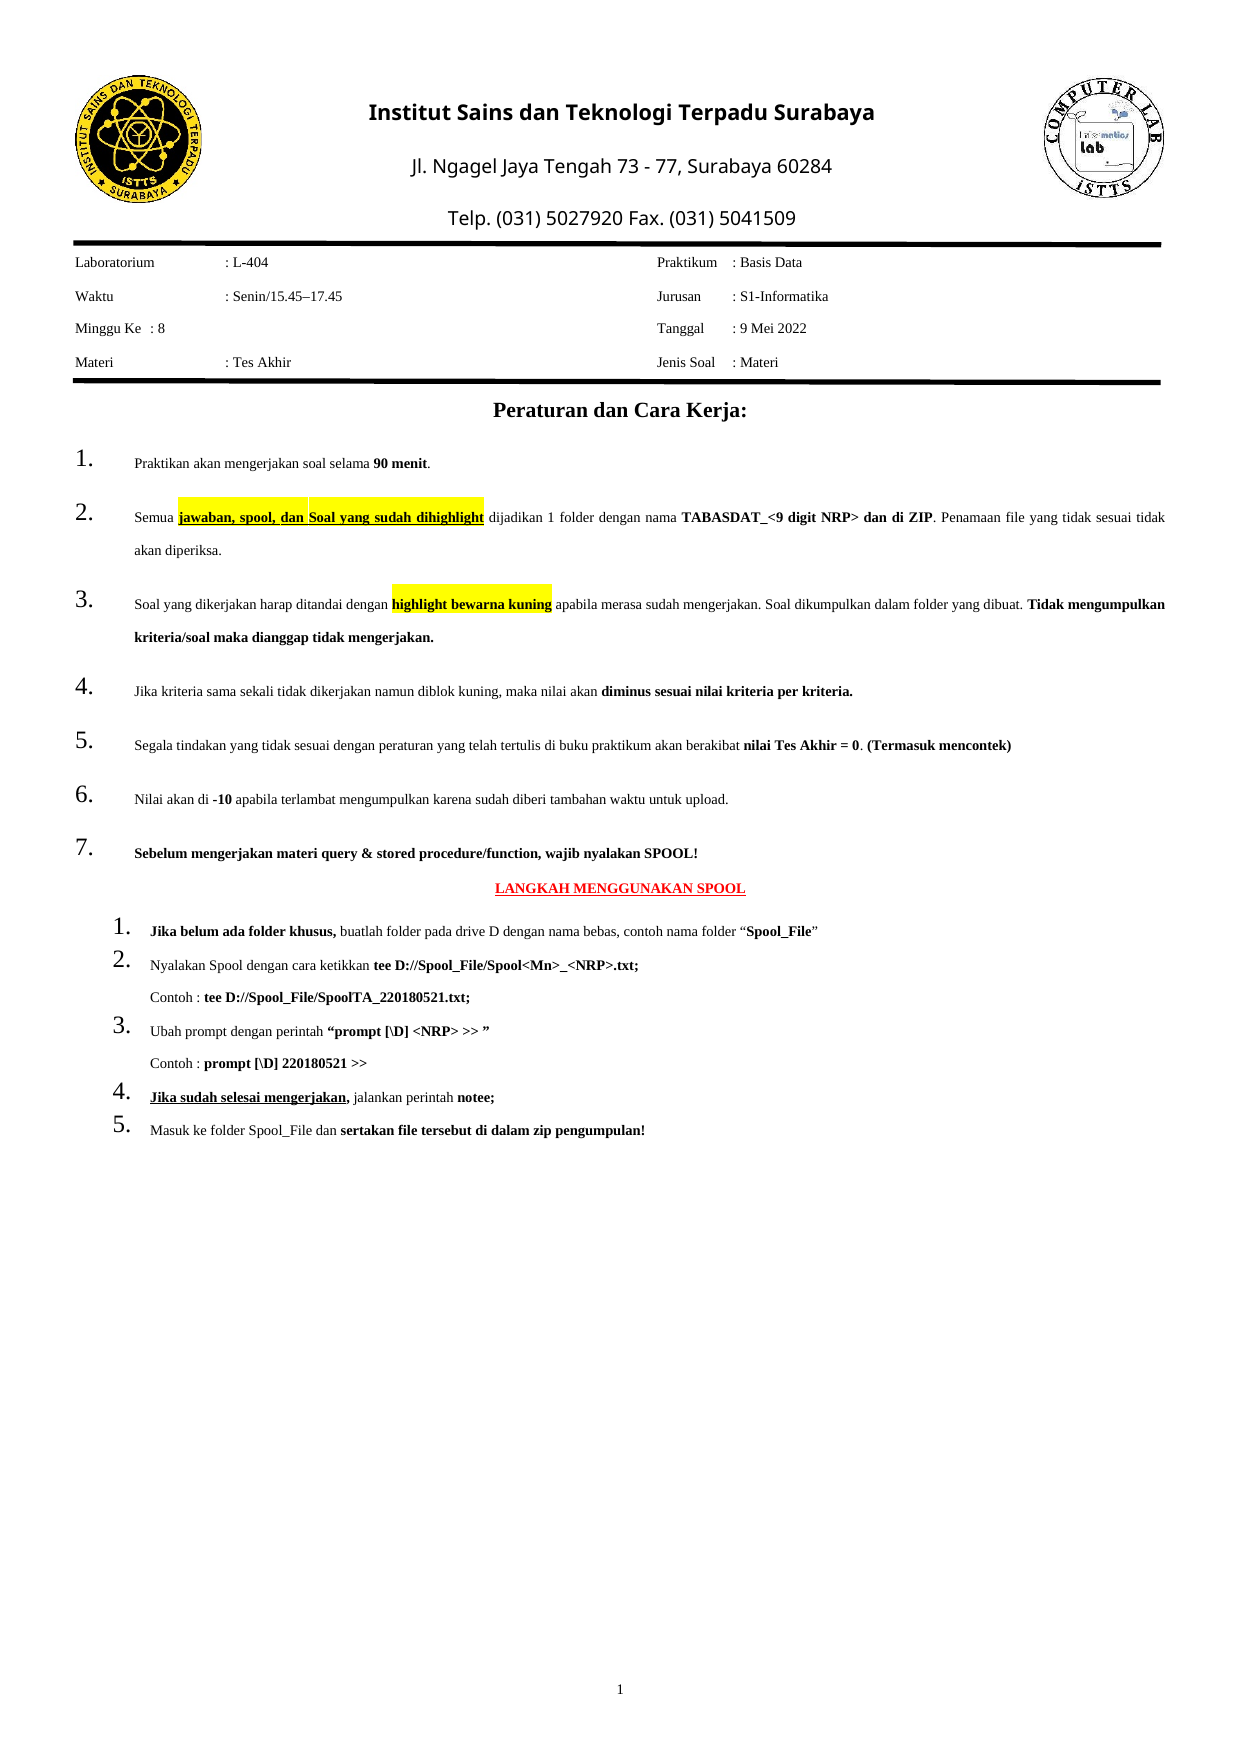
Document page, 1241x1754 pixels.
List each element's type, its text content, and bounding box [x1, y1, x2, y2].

list Contoh : tee D://Spool_File/SpoolTA_220180521.txt; [150, 977, 1165, 1006]
list Nyalakan Spool dengan cara ketikkan tee D://Spool_File/Spool<Mn>_<NRP>.txt; [112, 944, 1165, 973]
text Jurusan : S1-Informatika [657, 275, 1165, 304]
text Tanggal : 9 Mei 2022 [657, 308, 1165, 337]
list Segala tindakan yang tidak sesuai dengan peraturan yang telah tertulis di buku praktikum akan berakibat nilai Tes Akhir = 0. (Termasuk mencontek) [75, 725, 1165, 753]
text LANGKAH MENGGUNAKAN SPOOL [75, 868, 1165, 897]
text Laboratorium : L-404 [75, 246, 583, 271]
list Contoh : prompt [\D] 220180521 >> [150, 1043, 1165, 1072]
text Waktu : Senin/15.45–17.45 [75, 275, 583, 304]
text Telp. (031) 5027920 Fax. (031) 5041509 [75, 186, 1165, 231]
list Masuk ke folder Spool_File dan sertakan file tersebut di dalam zip pengumpulan! [112, 1109, 1165, 1138]
list Sebelum mengerjakan materi query & stored procedure/function, wajib nyalakan SPOOL! [75, 832, 1165, 861]
picture [75, 75, 202, 203]
picture [1042, 75, 1166, 200]
text Jenis Soal : Materi [657, 341, 1165, 370]
list Praktikan akan mengerjakan soal selama 90 menit. [75, 443, 1165, 472]
list Jika belum ada folder khusus, buatlah folder pada drive D dengan nama bebas, contoh nama folder “Spool_File” [112, 911, 1165, 940]
list Nilai akan di -10 apabila terlambat mengumpulkan karena sudah diberi tambahan waktu untuk upload. [75, 779, 1165, 807]
list Semua jawaban, spool, dan Soal yang sudah dihighlight dijadikan 1 folder dengan nama TABASDAT_<9 digit NRP> dan di ZIP. Penamaan file yang tidak sesuai tidak akan diperiksa. [75, 497, 1165, 559]
list Ubah prompt dengan perintah “prompt [\D] <NRP> >> ” [112, 1010, 1165, 1039]
text Materi : Tes Akhir [75, 341, 583, 370]
list Soal yang dikerjakan harap ditandai dengan highlight bewarna kuning apabila merasa sudah mengerjakan. Soal dikumpulkan dalam folder yang dibuat. Tidak mengumpulkan kriteria/soal maka dianggap tidak mengerjakan. [75, 584, 1165, 646]
list Jika kriteria sama sekali tidak dikerjakan namun diblok kuning, maka nilai akan diminus sesuai nilai kriteria per kriteria. [75, 671, 1165, 700]
list Jika sudah selesai mengerjakan, jalankan perintah notee; [112, 1076, 1165, 1105]
text Jl. Ngagel Jaya Tengah 73 - 77, Surabaya 60284 [202, 134, 1042, 179]
text Institut Sains dan Teknologi Terpadu Surabaya [202, 75, 1042, 126]
text Minggu Ke : 8 [75, 308, 583, 337]
text Praktikum : Basis Data [657, 242, 1165, 271]
text Peraturan dan Cara Kerja: [75, 379, 1165, 422]
